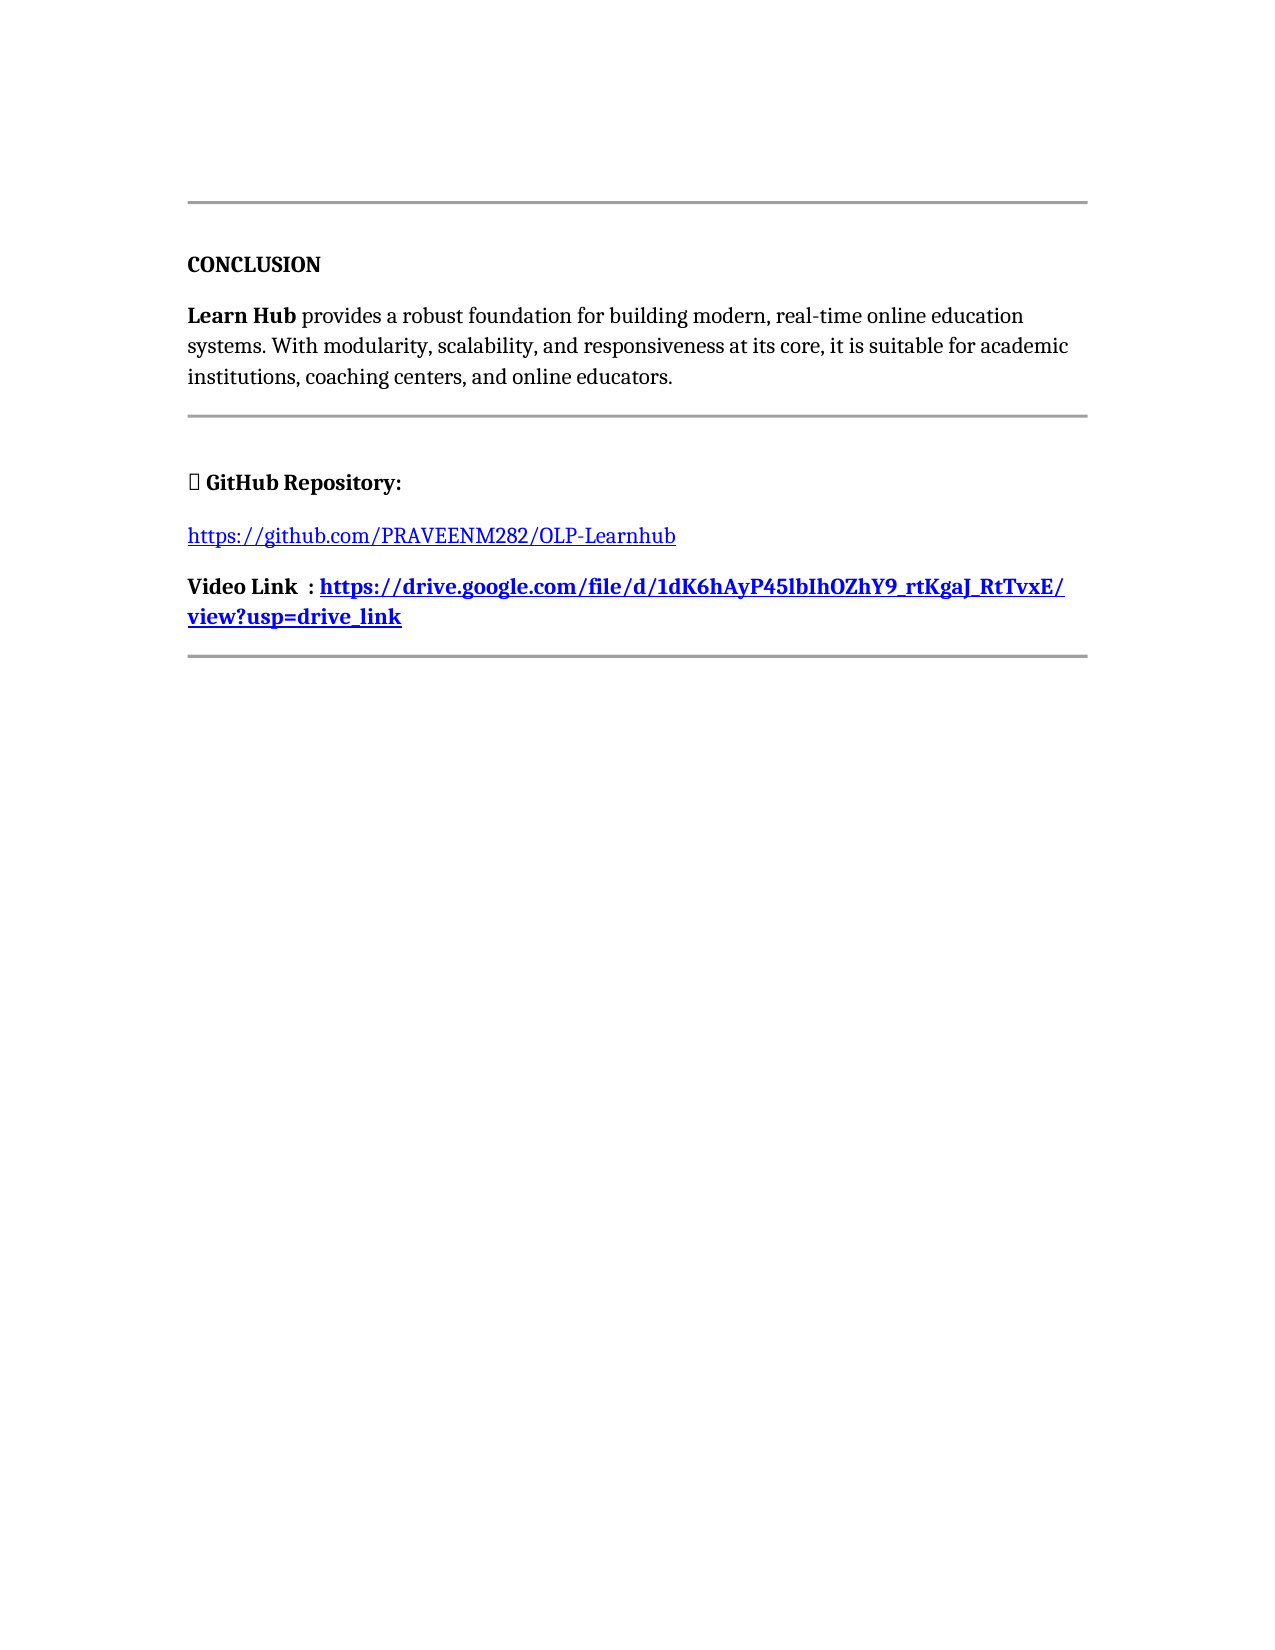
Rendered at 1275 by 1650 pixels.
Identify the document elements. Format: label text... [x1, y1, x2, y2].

text CONCLUSION [187, 252, 1087, 278]
text Video Link : https://drive.google.com/file/d/1dK6hAyP45lbIhOZhY9_rtKgaJ_RtTvxE/view?usp=drive_link [187, 573, 1087, 630]
text https://github.com/PRAVEENM282/OLP-Learnhub [187, 522, 1087, 549]
text Learn Hub provides a robust foundation for building modern, real-time online education systems. With modularity, scalability, and responsiveness at its core, it is suitable for academic institutions, coaching centers, and online educators. [187, 303, 1087, 390]
text 🔗 GitHub Repository: [187, 466, 1087, 497]
